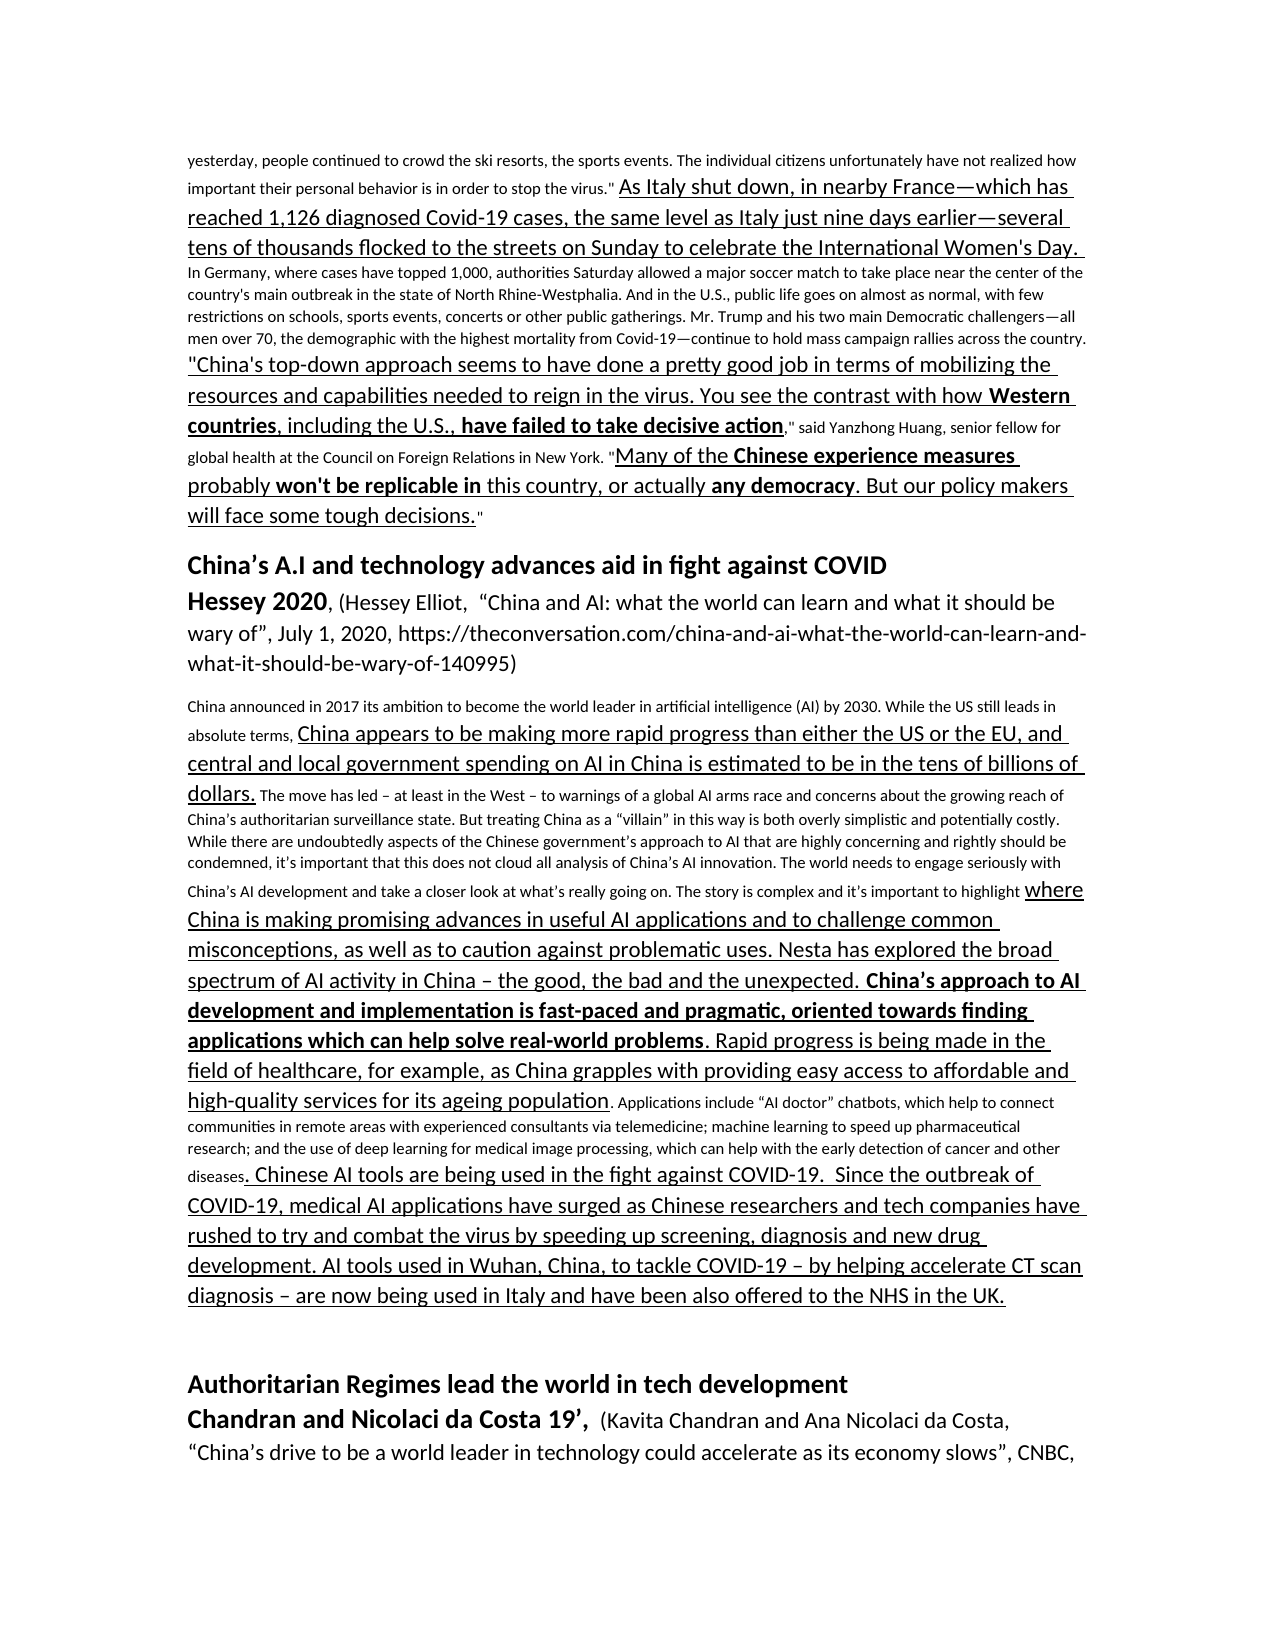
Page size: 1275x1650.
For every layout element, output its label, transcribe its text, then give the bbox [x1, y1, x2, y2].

text Hessey 2020, (Hessey Elliot, “China and AI: what the world can learn and what it should be wary of”, July 1, 2020, https://theconversation.com/china-and-ai-what-the-world-can-learn-and-what-it-should-be-wary-of-140995) [187, 584, 1087, 678]
subtitle Authoritarian Regimes lead the world in tech development [187, 1367, 1087, 1400]
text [187, 1402, 1087, 1466]
text China announced in 2017 its ambition to become the world leader in artificial intelligence (AI) by 2030. While the US still leads in absolute terms, China appears to be making more rapid progress than either the US or the EU, and central and local government spending on AI in China is estimated to be in the tens of billions of dollars. The move has led – at least in the West – to warnings of a global AI arms race and concerns about the growing reach of China’s authoritarian surveillance state. But treating China as a “villain” in this way is both overly simplistic and potentially costly. While there are undoubtedly aspects of the Chinese government’s approach to AI that are highly concerning and rightly should be condemned, it’s important that this does not cloud all analysis of China’s AI innovation. The world needs to engage seriously with China’s AI development and take a closer look at what’s really going on. The story is complex and it’s important to highlight where China is making promising advances in useful AI applications and to challenge common misconceptions, as well as to caution against problematic uses. Nesta has explored the broad spectrum of AI activity in China – the good, the bad and the unexpected. China’s approach to AI development and implementation is fast-paced and pragmatic, oriented towards finding applications which can help solve real-world problems. Rapid progress is being made in the field of healthcare, for example, as China grapples with providing easy access to affordable and high-quality services for its ageing population. Applications include “AI doctor” chatbots, which help to connect communities in remote areas with experienced consultants via telemedicine; machine learning to speed up pharmaceutical research; and the use of deep learning for medical image processing, which can help with the early detection of cancer and other diseases. Chinese AI tools are being used in the fight against COVID-19. Since the outbreak of COVID-19, medical AI applications have surged as Chinese researchers and tech companies have rushed to try and combat the virus by speeding up screening, diagnosis and new drug development. AI tools used in Wuhan, China, to tackle COVID-19 – by helping accelerate CT scan diagnosis – are now being used in Italy and have been also offered to the NHS in the UK. [187, 696, 1087, 1215]
subtitle China’s A.I and technology advances aid in fight against COVID [187, 548, 1087, 582]
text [187, 150, 1087, 530]
